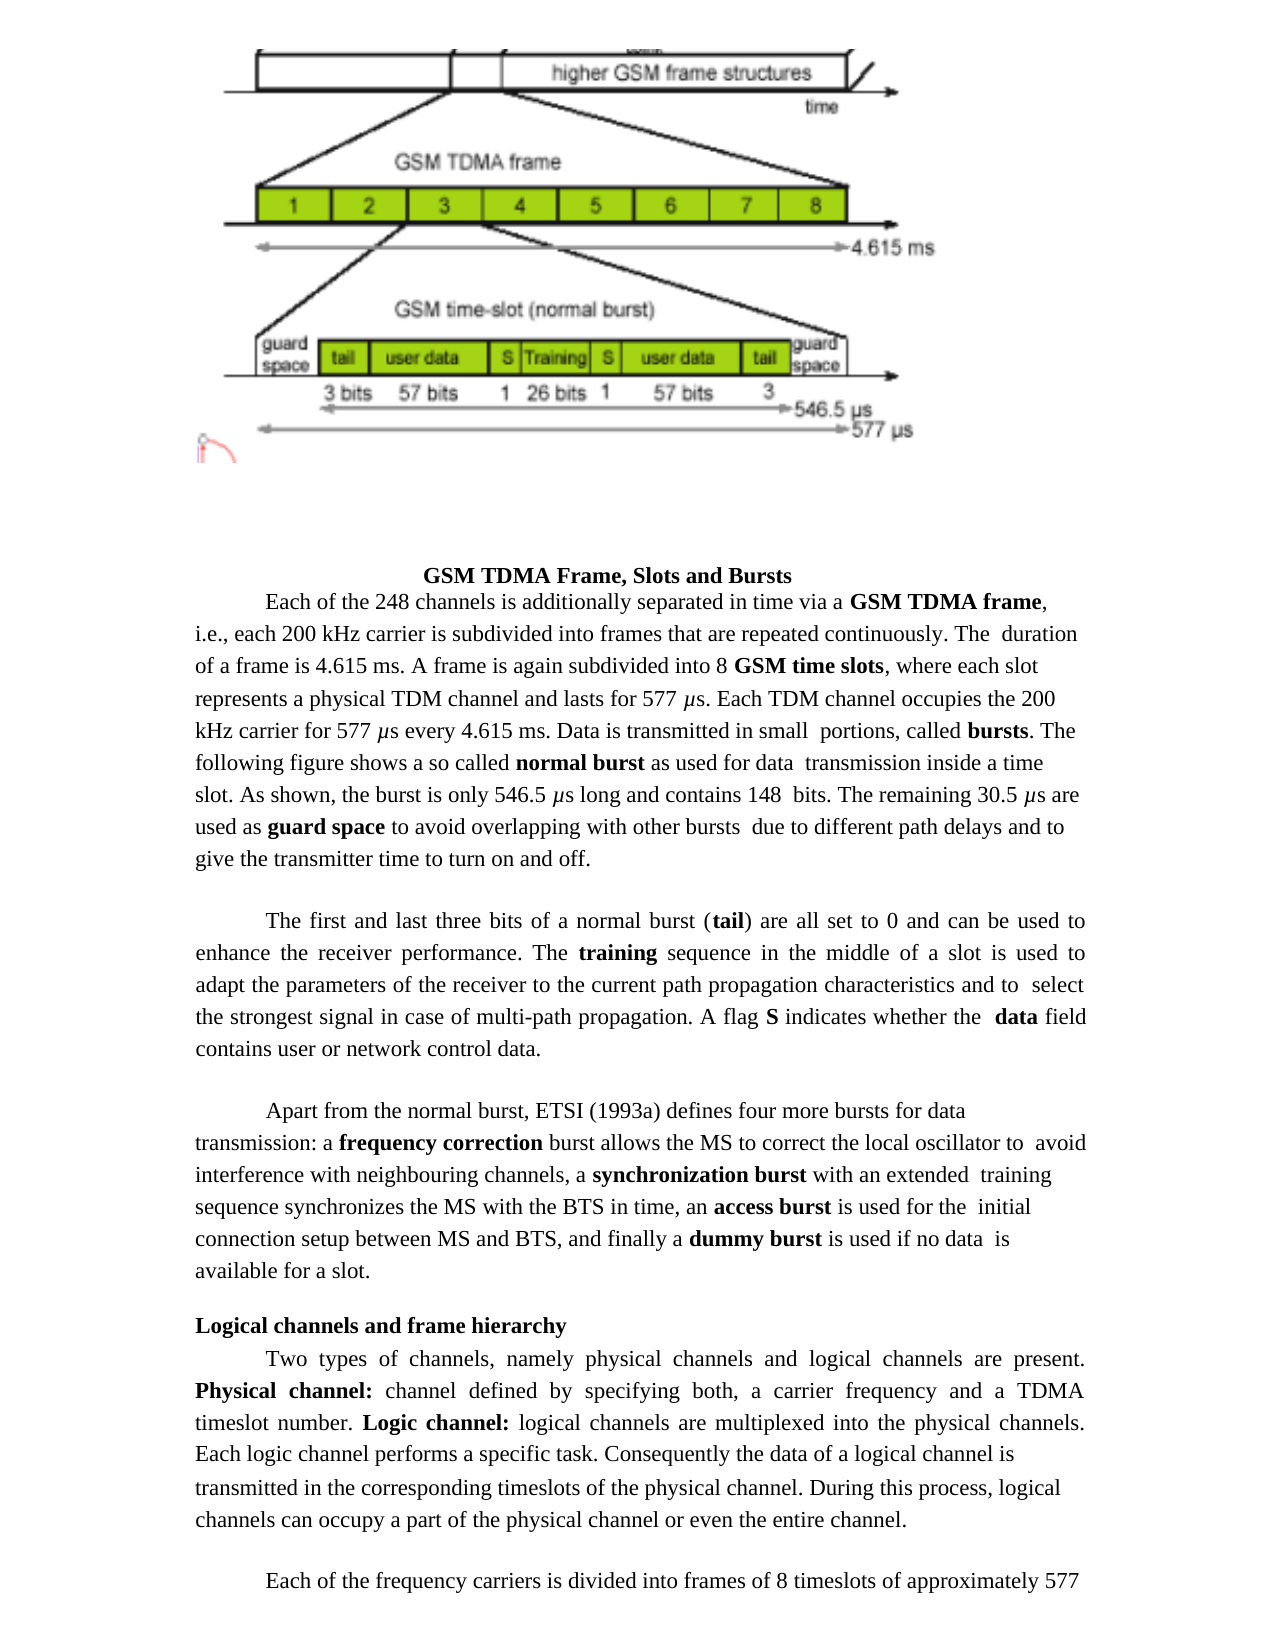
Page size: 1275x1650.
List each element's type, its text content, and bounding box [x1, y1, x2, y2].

text Logical channels and frame hierarchy [195, 1312, 1252, 1338]
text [195, 1568, 1086, 1594]
picture [197, 49, 1018, 463]
text GSM TDMA Frame, Slots and Bursts [198, 463, 1017, 588]
text Two types of channels, namely physical channels and logical channels are present. Physical channel: channel defined by specifying both, a carrier frequency and a TDMA timeslot number. Logic channel: logical channels are multiplexed into the physical channels. Each logic channel performs a specific task. Consequently the data of a logical channel is [195, 1345, 1086, 1467]
text Apart from the normal burst, ETSI (1993a) defines four more bursts for data transmission: a frequency correction burst allows the MS to correct the local oscillator to avoid interference with neighbouring channels, a synchronization burst with an extended training sequence synchronizes the MS with the BTS in time, an access burst is used for the initial connection setup between MS and BTS, and finally a dummy burst is used if no data is available for a slot. [195, 1097, 1087, 1284]
text The first and last three bits of a normal burst (tail) are all set to 0 and can be used to enhance the receiver performance. The training sequence in the middle of a slot is used to adapt the parameters of the receiver to the current path propagation characteristics and to select the strongest signal in case of multi-path propagation. A flag S indicates whether the data field contains user or network control data. [195, 907, 1086, 1061]
text transmitted in the corresponding timeslots of the physical channel. During this process, logical channels can occupy a part of the physical channel or even the entire channel. [195, 1474, 1077, 1533]
text Each of the 248 channels is additionally separated in time via a GSM TDMA frame, i.e., each 200 kHz carrier is subdivided into frames that are repeated continuously. The duration of a frame is 4.615 ms. A frame is again subdivided into 8 GSM time slots, where each slot represents a physical TDM channel and lasts for 577 µs. Each TDM channel occupies the 200 kHz carrier for 577 µs every 4.615 ms. Data is transmitted in small portions, called bursts. The following figure shows a so called normal burst as used for data transmission inside a time slot. As shown, the burst is only 546.5 µs long and contains 148 bits. The remaining 30.5 µs are used as guard space to avoid overlapping with other bursts due to different path delays and to give the transmitter time to turn on and off. [195, 588, 1088, 871]
